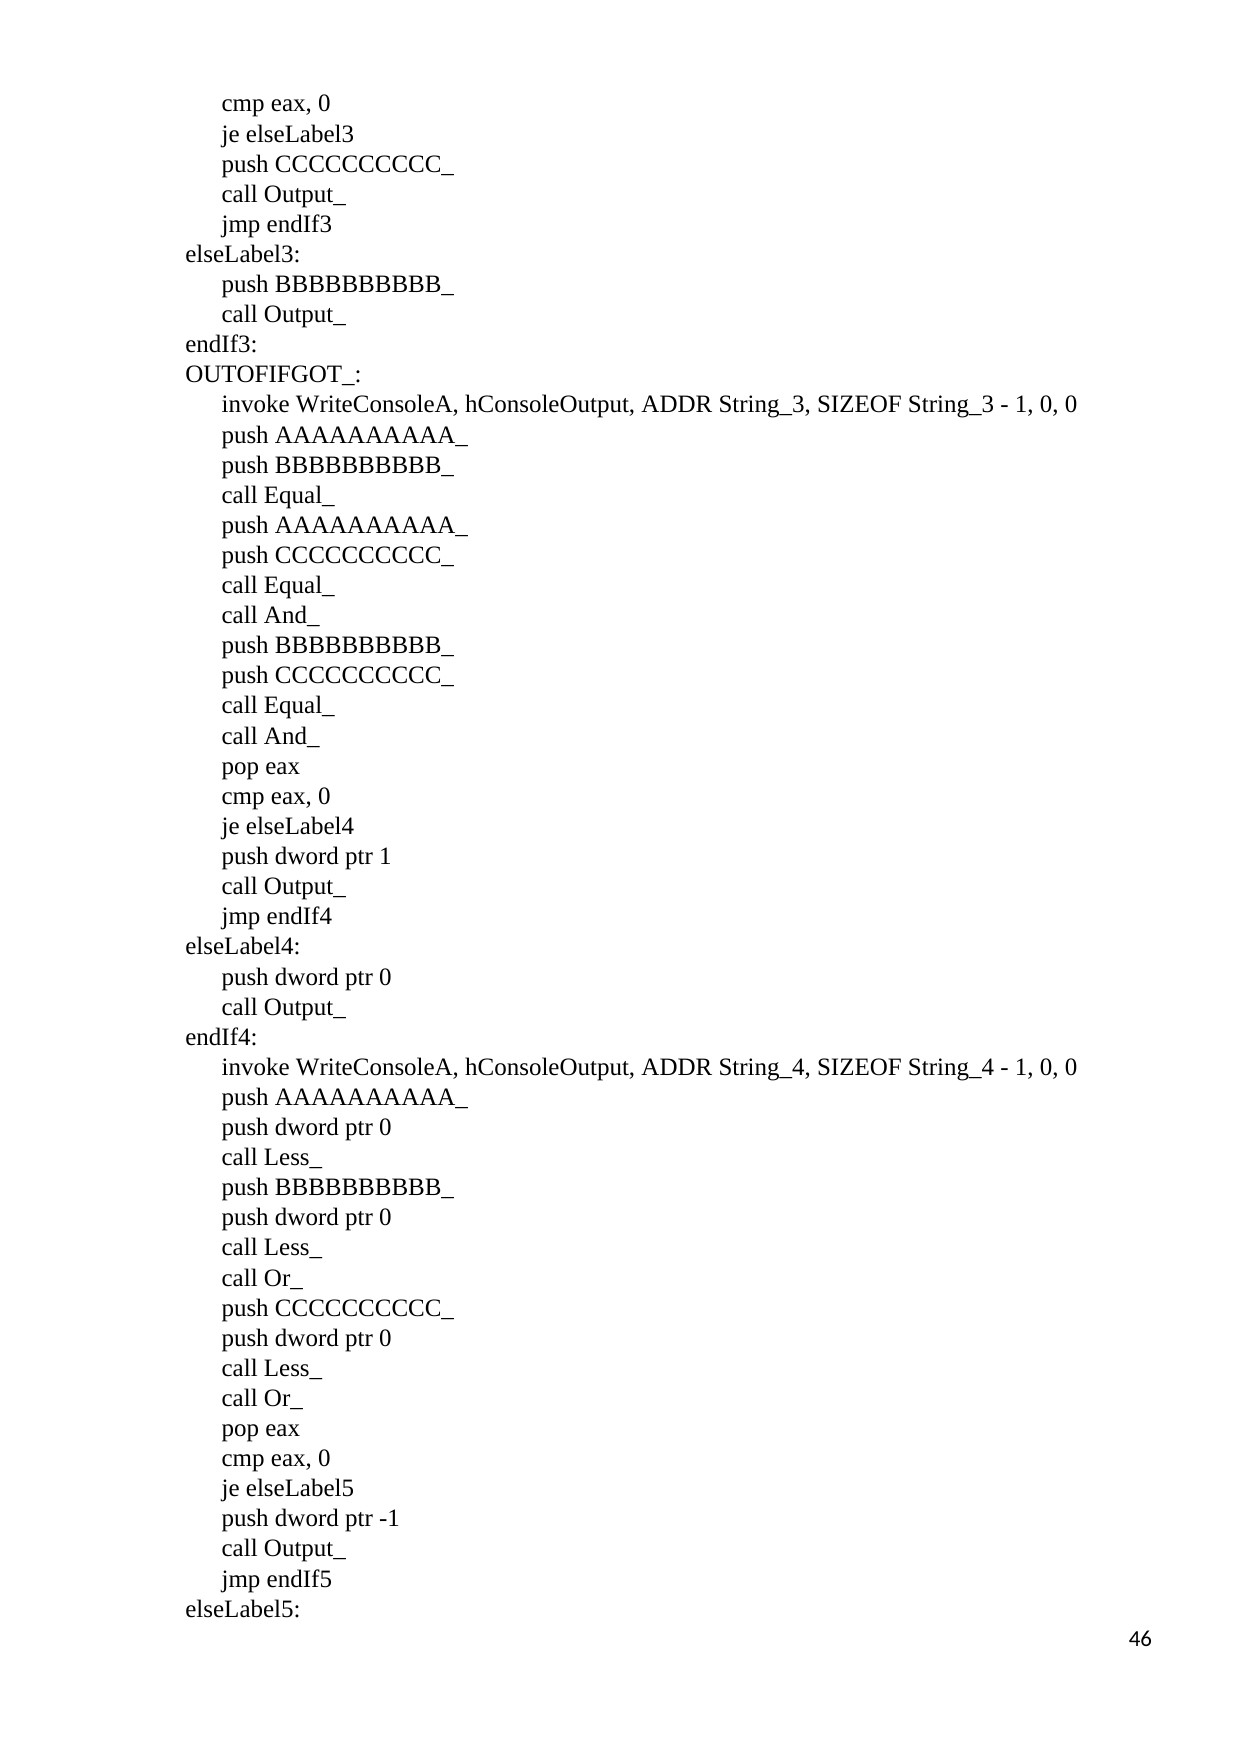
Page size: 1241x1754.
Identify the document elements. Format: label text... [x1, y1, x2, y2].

text push AAAAAAAAAA_ [148, 420, 1152, 448]
text je elseLabel4 [148, 811, 1152, 840]
text call Output_ [148, 871, 1152, 900]
text push dword ptr 0 [148, 1202, 1152, 1231]
text jmp endIf4 [148, 901, 1152, 930]
text push dword ptr 0 [148, 1323, 1152, 1352]
text call Output_ [148, 1533, 1152, 1562]
text push CCCCCCCCCC_ [148, 1293, 1152, 1321]
text call Equal_ [148, 480, 1152, 509]
text OUTOFIFGOT_: [148, 359, 1152, 388]
text pop eax [148, 751, 1152, 779]
text call Output_ [148, 299, 1152, 328]
text call Output_ [148, 992, 1152, 1020]
text elseLabel5: [148, 1594, 1152, 1622]
text push CCCCCCCCCC_ [148, 661, 1152, 689]
text je elseLabel3 [148, 119, 1152, 147]
text call Output_ [148, 179, 1152, 208]
text push CCCCCCCCCC_ [148, 540, 1152, 569]
text call Or_ [148, 1263, 1152, 1291]
text call Less_ [148, 1142, 1152, 1171]
text pop eax [148, 1413, 1152, 1442]
text invoke WriteConsoleA, hConsoleOutput, ADDR String_3, SIZEOF String_3 - 1, 0, 0 [148, 389, 1152, 418]
text jmp endIf3 [148, 209, 1152, 238]
text call And_ [148, 600, 1152, 629]
text push CCCCCCCCCC_ [148, 149, 1152, 177]
text elseLabel3: [148, 239, 1152, 268]
text jmp endIf5 [148, 1564, 1152, 1592]
text cmp eax, 0 [148, 1443, 1152, 1472]
text push AAAAAAAAAA_ [148, 1082, 1152, 1111]
text push BBBBBBBBBB_ [148, 630, 1152, 659]
text push BBBBBBBBBB_ [148, 269, 1152, 298]
text push dword ptr 1 [148, 841, 1152, 870]
text je elseLabel5 [148, 1473, 1152, 1502]
text call Equal_ [148, 691, 1152, 719]
text invoke WriteConsoleA, hConsoleOutput, ADDR String_4, SIZEOF String_4 - 1, 0, 0 [148, 1052, 1152, 1081]
text call And_ [148, 721, 1152, 749]
text push dword ptr -1 [148, 1503, 1152, 1532]
text push AAAAAAAAAA_ [148, 510, 1152, 539]
text endIf4: [148, 1022, 1152, 1051]
text call Less_ [148, 1353, 1152, 1382]
text push BBBBBBBBBB_ [148, 450, 1152, 478]
text endIf3: [148, 329, 1152, 358]
text elseLabel4: [148, 931, 1152, 960]
text push BBBBBBBBBB_ [148, 1172, 1152, 1201]
text push dword ptr 0 [148, 962, 1152, 990]
text push dword ptr 0 [148, 1112, 1152, 1141]
text call Or_ [148, 1383, 1152, 1412]
text cmp eax, 0 [148, 781, 1152, 810]
text call Equal_ [148, 570, 1152, 599]
text cmp eax, 0 [148, 88, 1152, 117]
text call Less_ [148, 1232, 1152, 1261]
